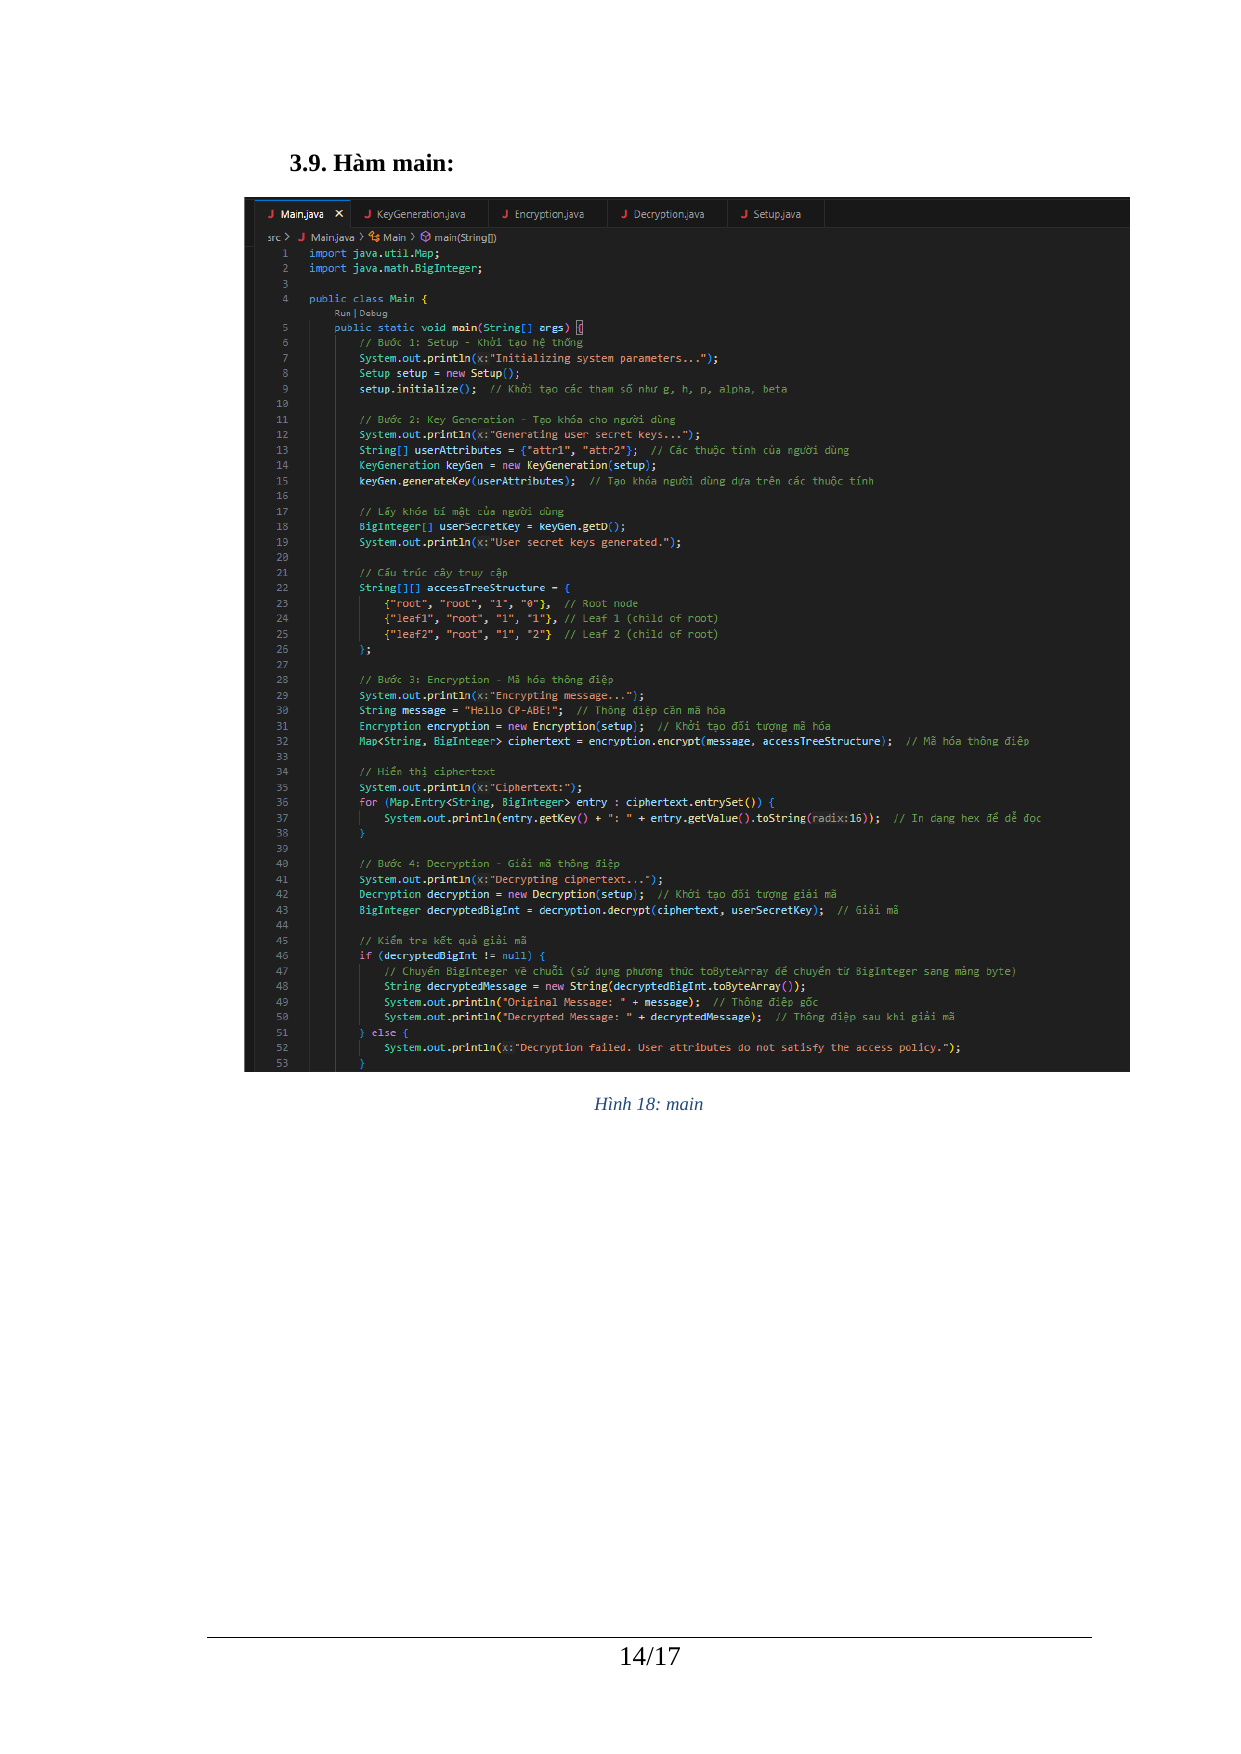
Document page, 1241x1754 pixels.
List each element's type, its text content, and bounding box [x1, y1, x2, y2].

text Hình 18: main [207, 1093, 1092, 1114]
picture [244, 197, 1130, 1072]
subtitle 3.9. Hàm main: [289, 148, 1092, 176]
